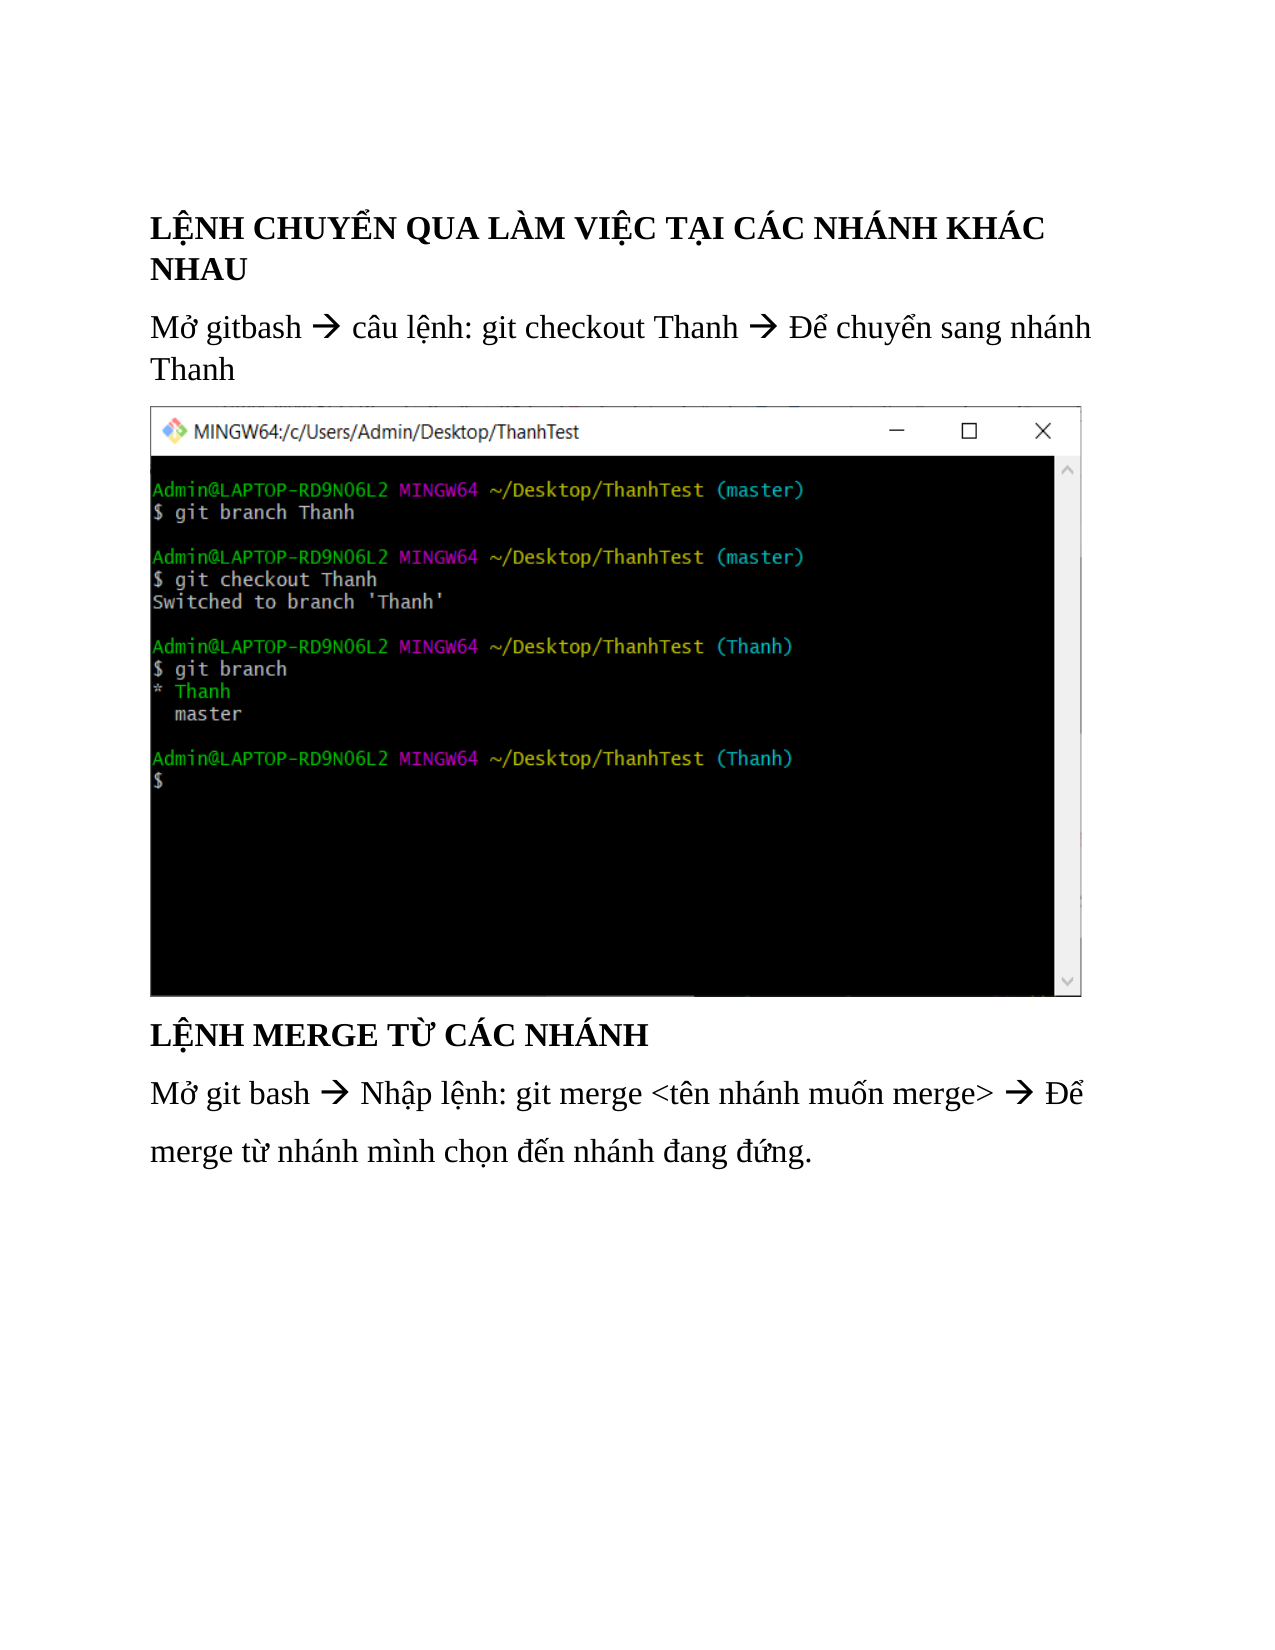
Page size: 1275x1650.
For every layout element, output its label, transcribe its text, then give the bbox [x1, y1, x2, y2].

text Mở git bash Nhập lệnh: git merge <tên nhánh muốn merge> Để [150, 1074, 1125, 1112]
picture [150, 406, 1082, 997]
text Mở gitbash câu lệnh: git checkout Thanh Để chuyển sang nhánh Thanh [150, 307, 1125, 387]
text LỆNH MERGE TỪ CÁC NHÁNH [150, 1016, 1125, 1054]
text LỆNH CHUYỂN QUA LÀM VIỆC TẠI CÁC NHÁNH KHÁC NHAU [150, 208, 1125, 288]
text merge từ nhánh mình chọn đến nhánh đang đứng. [150, 1132, 1125, 1170]
